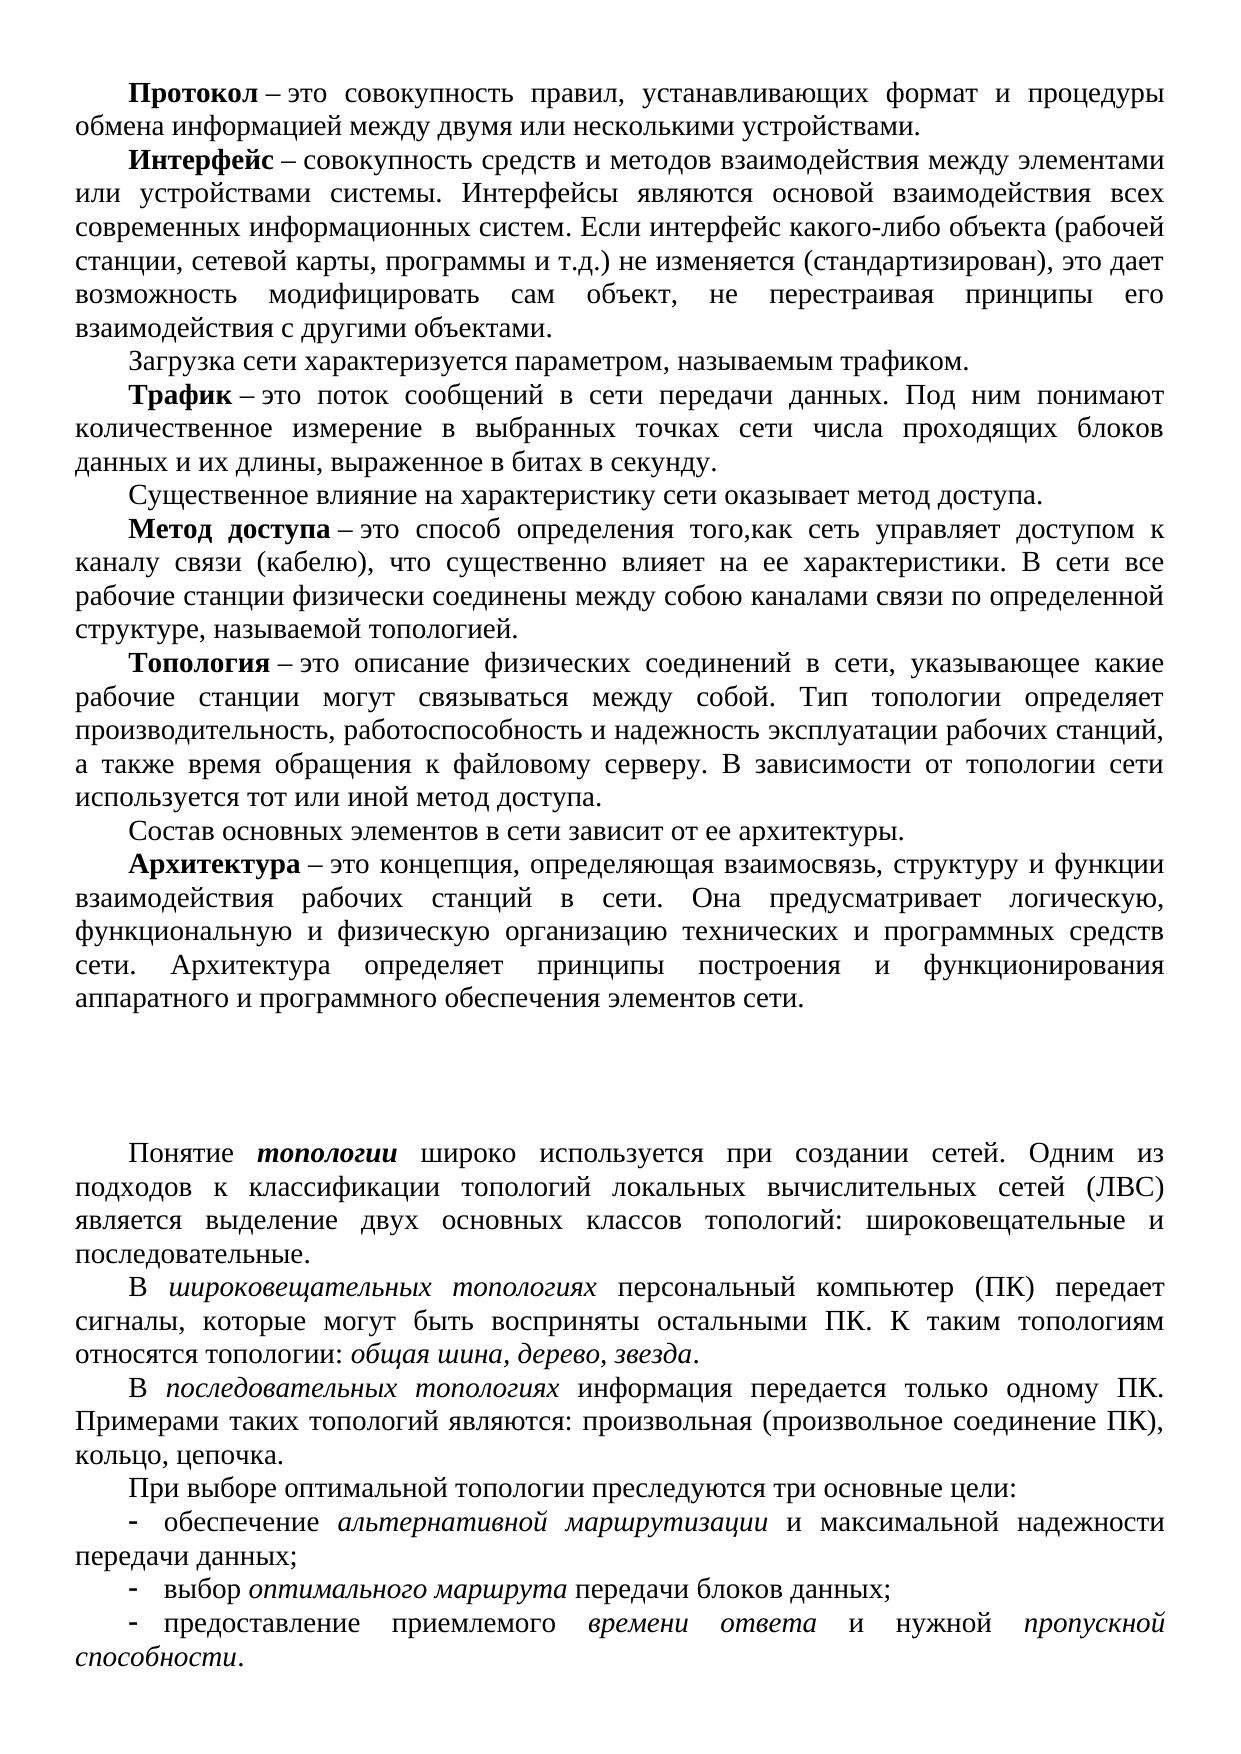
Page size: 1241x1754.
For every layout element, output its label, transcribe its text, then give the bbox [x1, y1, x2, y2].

list выбор оптимального маршрута передачи блоков данных; [75, 1571, 1165, 1605]
text Понятие топологии широко используется при создании сетей. Одним из подходов к классификации топологий локальных вычислительных сетей (ЛВС) является выделение двух основных классов топологий: широковещательные и последовательные. [75, 1135, 1165, 1269]
text Существенное влияние на характеристику сети оказывает метод доступа. [75, 477, 1165, 511]
text При выборе оптимальной топологии преследуются три основные цели: [75, 1471, 1165, 1504]
text Архитектура – это концепция, определяющая взаимосвязь, структуру и функции взаимодействия рабочих станций в сети. Она предусматривает логическую, функциональную и физическую организацию технических и программных средств сети. Архитектура определяет принципы построения и функционирования аппаратного и программного обеспечения элементов сети. [75, 846, 1165, 1014]
list обеспечение альтернативной маршрутизации и максимальной надежности передачи данных; [75, 1504, 1165, 1571]
text В последовательных топологиях информация передается только одному ПК. Примерами таких топологий являются: произвольная (произвольное соединение ПК), кольцо, цепочка. [75, 1370, 1165, 1471]
text Загрузка сети характеризуется параметром, называемым трафиком. [75, 343, 1165, 377]
text Метод доступа – это способ определения того,как сеть управляет доступом к каналу связи (кабелю), что существенно влияет на ее характеристики. В сети все рабочие станции физически соединены между собою каналами связи по определенной структуре, называемой топологией. [75, 511, 1165, 645]
text Состав основных элементов в сети зависит от ее архитектуры. [75, 813, 1165, 846]
text В широковещательных топологиях персональный компьютер (ПК) передает сигналы, которые могут быть восприняты остальными ПК. К таким топологиям относятся топологии: общая шина, дерево, звезда. [75, 1269, 1165, 1370]
list предоставление приемлемого времени ответа и нужной пропускной способности. [75, 1605, 1165, 1672]
text Топология – это описание физических соединений в сети, указывающее какие рабочие станции могут связываться между собой. Тип топологии определяет производительность, работоспособность и надежность эксплуатации рабочих станций, а также время обращения к файловому серверу. В зависимости от топологии сети используется тот или иной метод доступа. [75, 645, 1165, 813]
text Протокол – это совокупность правил, устанавливающих формат и процедуры обмена информацией между двумя или несколькими устройствами. [75, 75, 1165, 142]
text Трафик – это поток сообщений в сети передачи данных. Под ним понимают количественное измерение в выбранных точках сети числа проходящих блоков данных и их длины, выраженное в битах в секунду. [75, 377, 1165, 477]
text Интерфейс – совокупность средств и методов взаимодействия между элементами или устройствами системы. Интерфейсы являются основой взаимодействия всех современных информационных систем. Если интерфейс какого-либо объекта (рабочей станции, сетевой карты, программы и т.д.) не изменяется (стандартизирован), это дает возможность модифицировать сам объект, не перестраивая принципы его взаимодействия с другими объектами. [75, 142, 1165, 343]
